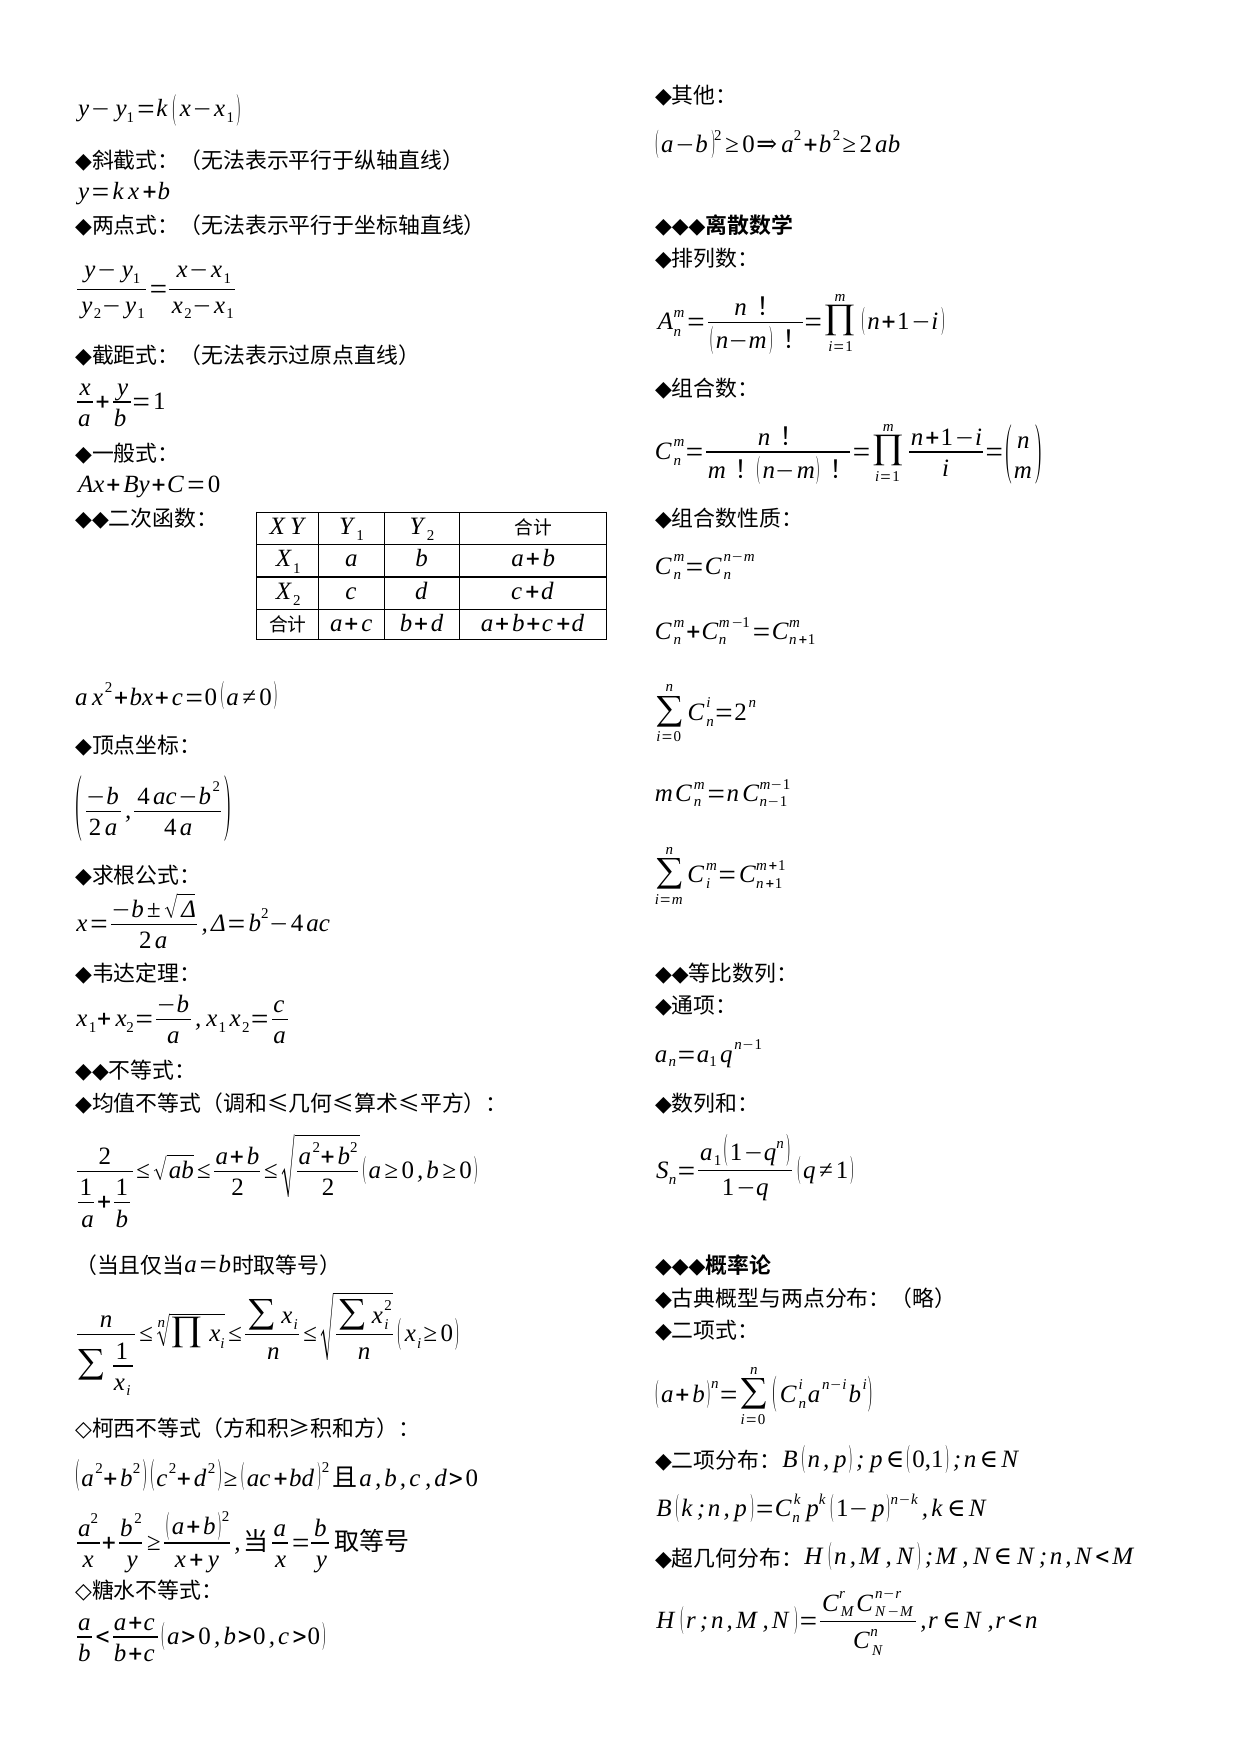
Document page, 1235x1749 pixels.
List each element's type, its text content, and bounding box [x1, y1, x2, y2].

table_cell [460, 610, 606, 639]
text ◆韦达定理： [75, 955, 580, 988]
text ◆组合数： [655, 370, 1159, 403]
table_cell [257, 545, 318, 576]
table_cell [460, 545, 606, 576]
table_cell 合计 [257, 610, 318, 639]
text ◆◆◆离散数学 [655, 208, 1159, 240]
table_header [257, 513, 318, 544]
text ◆◆不等式： [75, 1053, 580, 1085]
table_cell [319, 545, 384, 576]
table_cell [385, 545, 459, 576]
text ◆均值不等式（调和≤几何≤算术≤平方）： [75, 1085, 580, 1118]
text ◆排列数： [655, 240, 1159, 273]
text ◆超几何分布： [655, 1540, 1159, 1573]
text ◆组合数性质： [655, 500, 1159, 533]
table_header [385, 513, 459, 544]
text ◆古典概型与两点分布：（略） [655, 1280, 1159, 1313]
text ◆求根公式： [75, 858, 580, 890]
table_header 合计 [460, 513, 606, 544]
text ◆◆◆概率论 [655, 1248, 1159, 1280]
table_cell [319, 610, 384, 639]
table_cell [385, 578, 459, 609]
table_cell [385, 610, 459, 639]
text ◆截距式：（无法表示过原点直线） [75, 338, 580, 370]
text ◆斜截式：（无法表示平行于纵轴直线） [75, 143, 580, 175]
text （当且仅当时取等号） [75, 1248, 580, 1280]
text ◆一般式： [75, 435, 580, 468]
text ◆其他： [655, 78, 1159, 110]
text ◆二项分布： [655, 1443, 1159, 1475]
table_header [319, 513, 384, 544]
text ◆◆二次函数： [75, 500, 580, 728]
table_cell [460, 578, 606, 609]
text ◆二项式： [655, 1313, 1159, 1345]
table_cell [257, 578, 318, 609]
text ◆数列和： [655, 1085, 1159, 1118]
text ◇糖水不等式： [75, 1573, 580, 1605]
table_cell [319, 578, 384, 609]
text ◇柯西不等式（方和积≥积和方）： [75, 1410, 580, 1443]
text ◆两点式：（无法表示平行于坐标轴直线） [75, 208, 580, 240]
text ◆通项： [655, 988, 1159, 1020]
text ◆◆等比数列： [655, 955, 1159, 988]
text ◆顶点坐标： [75, 728, 580, 760]
